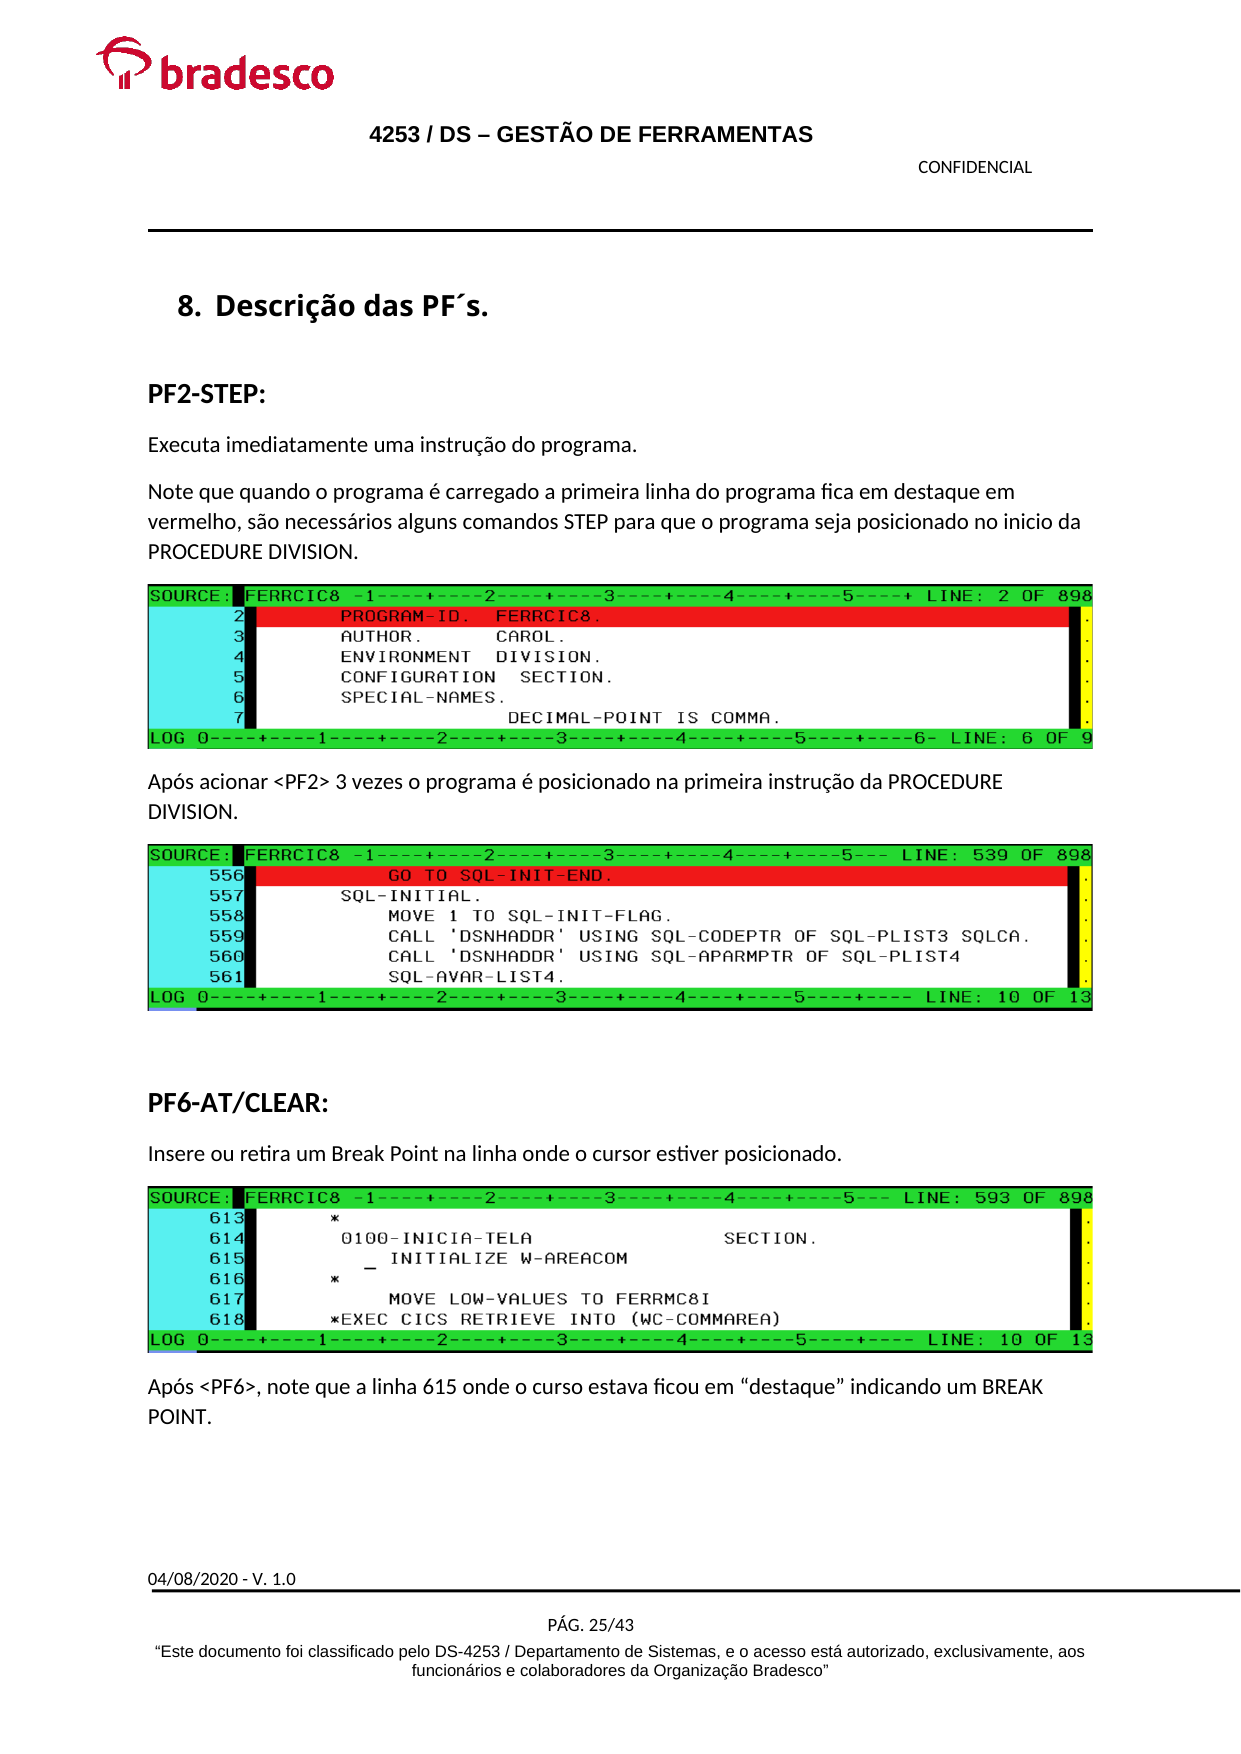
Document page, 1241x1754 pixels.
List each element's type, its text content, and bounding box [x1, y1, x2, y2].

text Após <PF6>, note que a linha 615 onde o curso estava ficou em “destaque” indicando um BREAK POINT. [148, 1372, 1093, 1430]
text PF6-AT/CLEAR: [148, 1084, 1093, 1120]
picture [147, 584, 1093, 749]
text Após acionar <PF2> 3 vezes o programa é posicionado na primeira instrução da PROCEDURE DIVISION. [148, 767, 1093, 825]
subtitle Descrição das PF´s. [177, 285, 1093, 325]
text Note que quando o programa é carregado a primeira linha do programa fica em destaque em vermelho, são necessários alguns comandos STEP para que o programa seja posicionado no inicio da PROCEDURE DIVISION. [148, 477, 1093, 565]
text Executa imediatamente uma instrução do programa. [148, 430, 1093, 458]
picture [78, 18, 351, 107]
picture [147, 1186, 1093, 1353]
picture [147, 844, 1093, 1011]
text PF2-STEP: [148, 375, 1093, 411]
text Insere ou retira um Break Point na linha onde o cursor estiver posicionado. [148, 1139, 1093, 1167]
